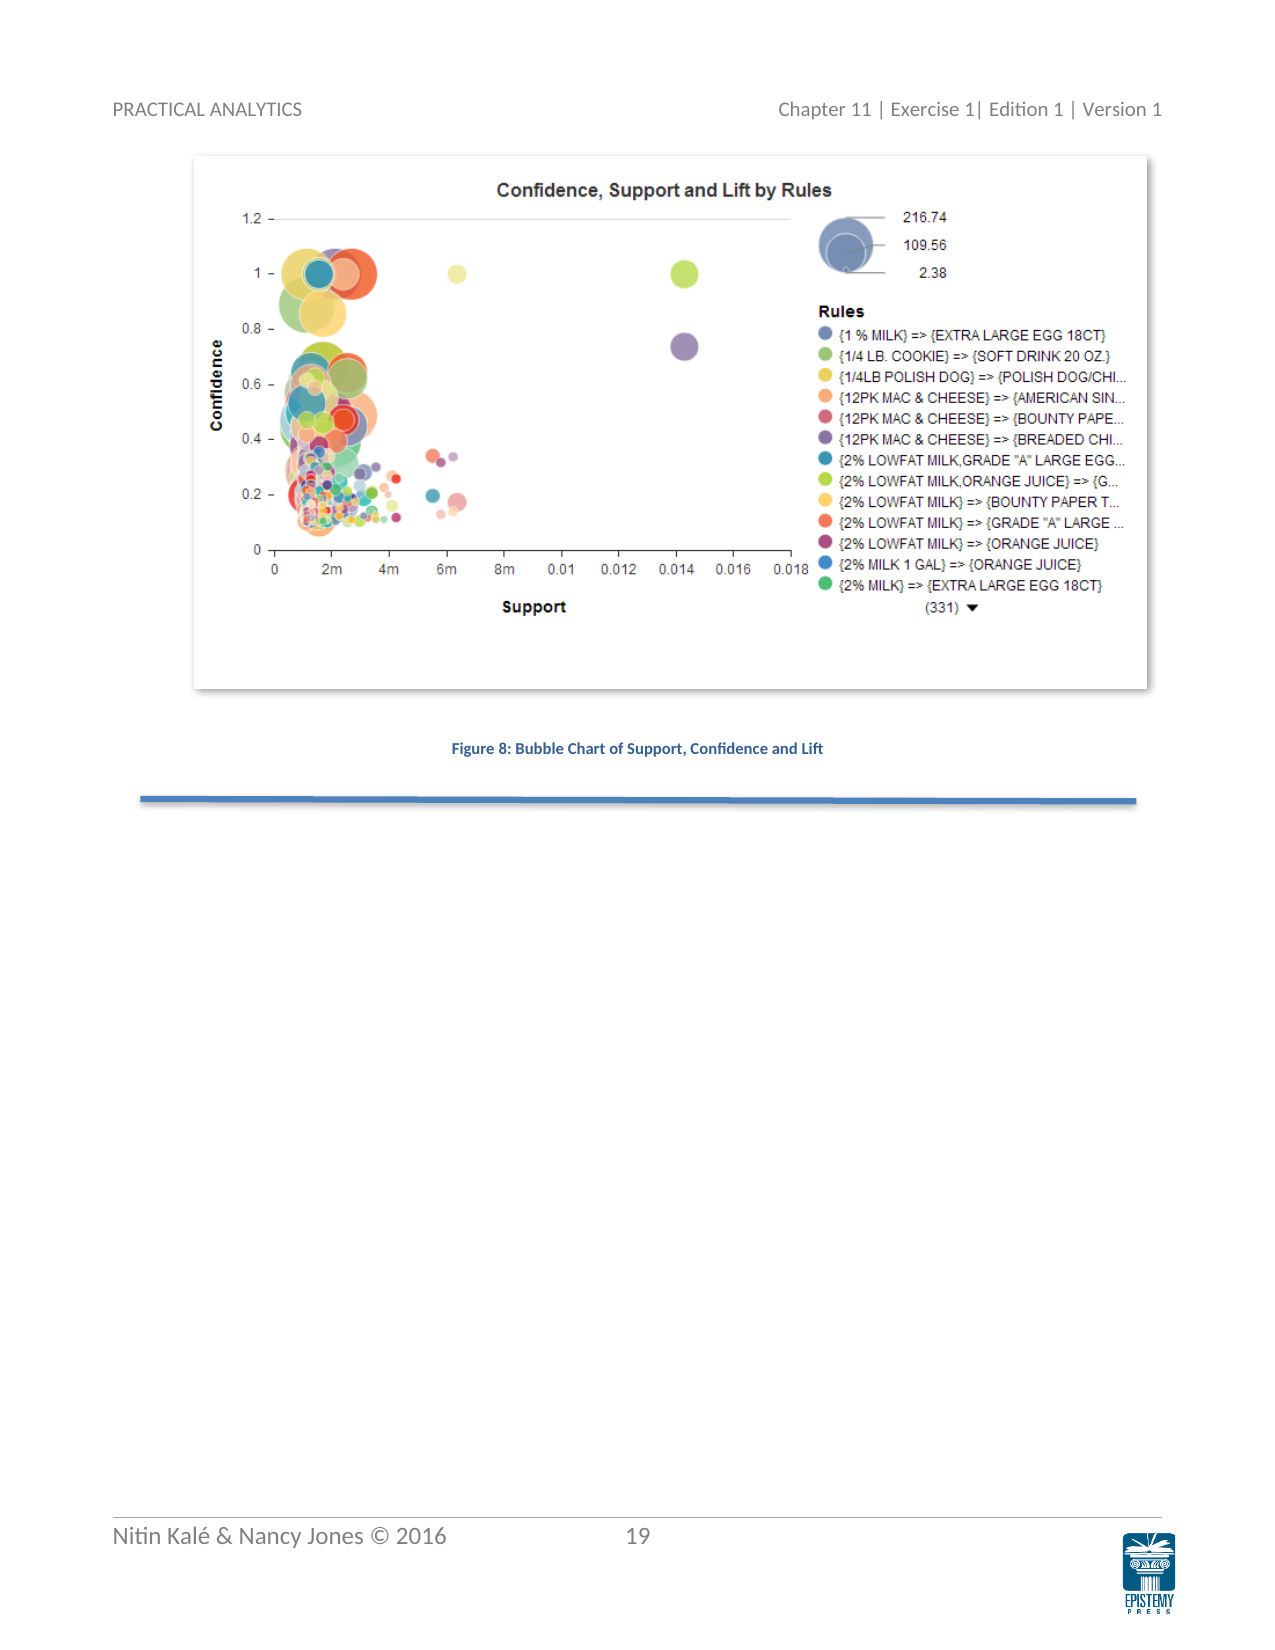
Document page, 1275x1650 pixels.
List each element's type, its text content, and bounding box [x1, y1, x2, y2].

picture [193, 156, 1147, 689]
picture [1131, 1560, 1139, 1568]
picture [1143, 1560, 1149, 1567]
picture [1160, 1560, 1169, 1568]
picture [1122, 1577, 1176, 1614]
picture [1125, 1541, 1173, 1557]
picture [1130, 1602, 1137, 1614]
picture [1122, 1531, 1176, 1537]
